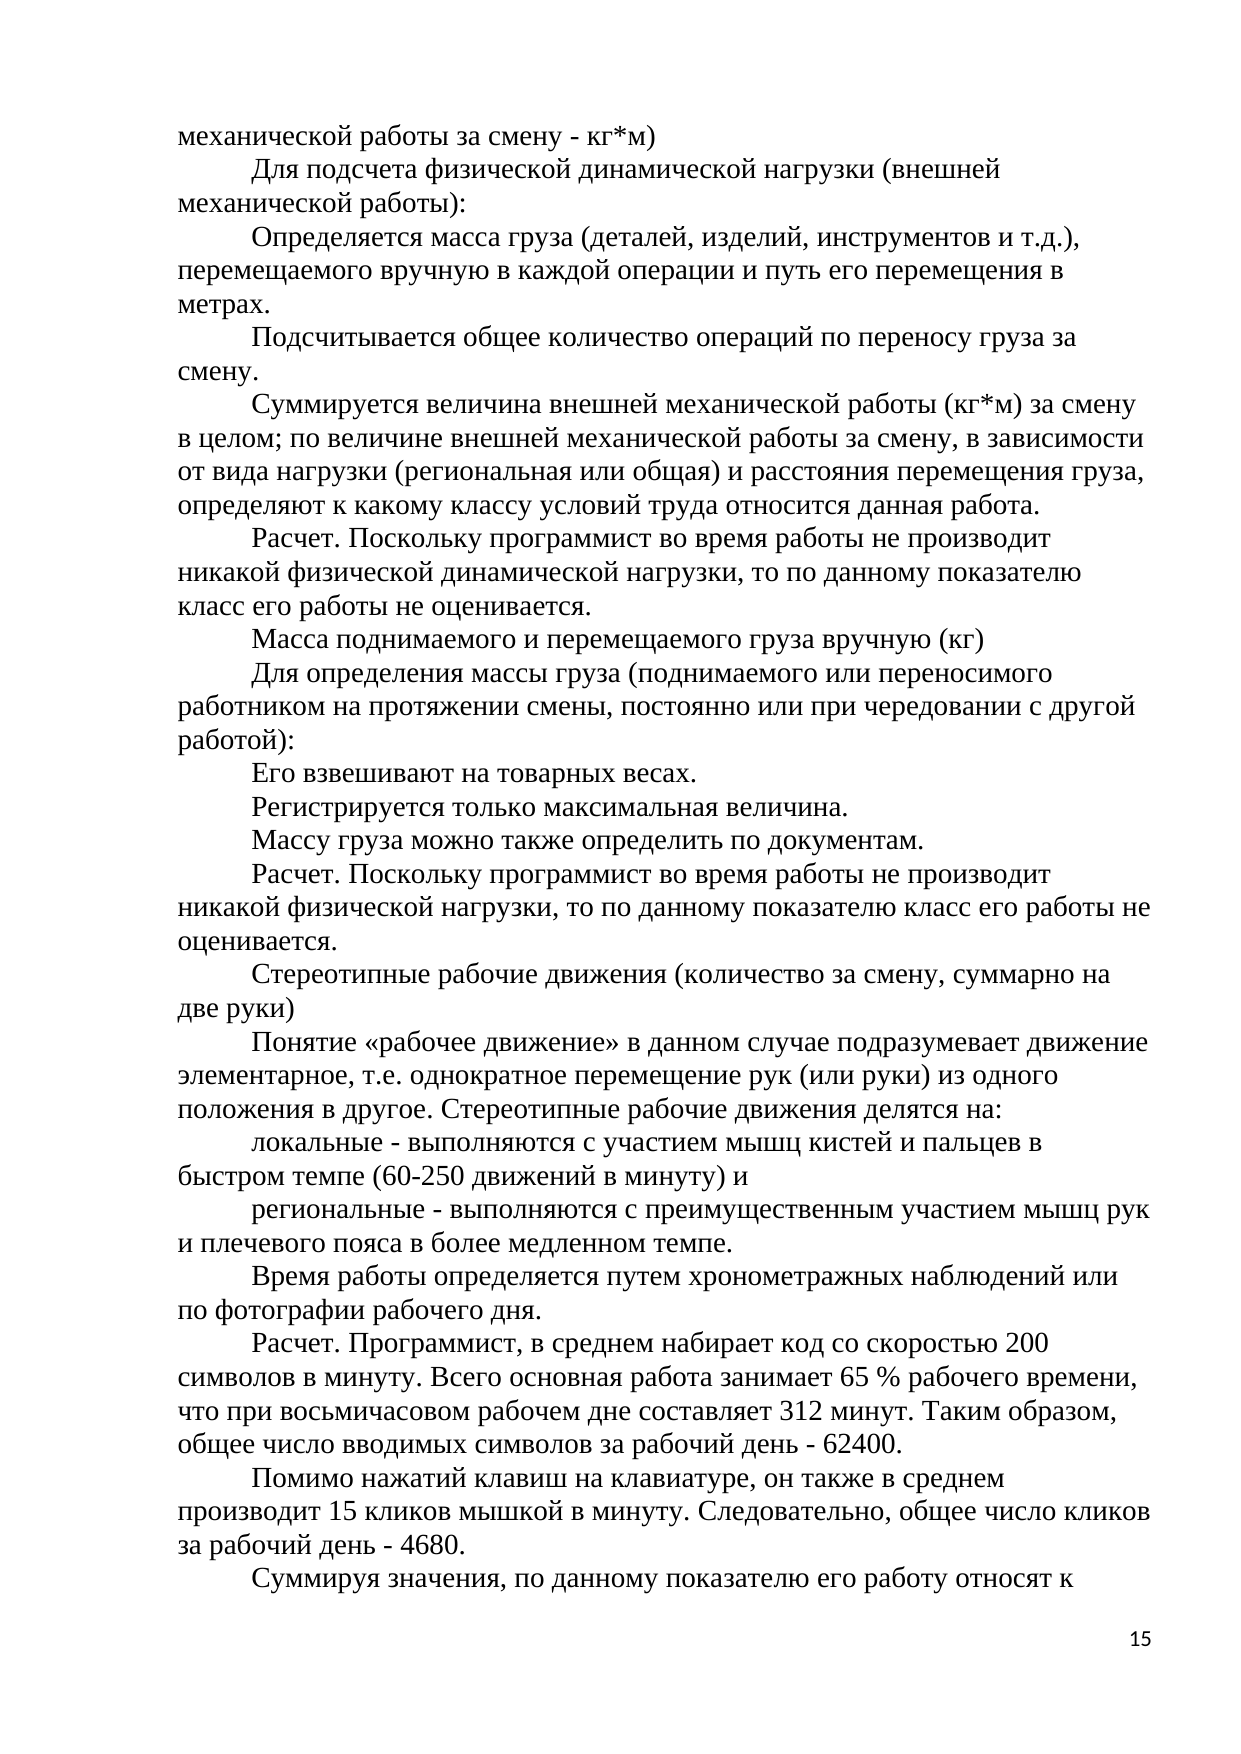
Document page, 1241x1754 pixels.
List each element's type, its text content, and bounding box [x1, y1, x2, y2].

text Время работы определяется путем хронометражных наблюдений или по фотографии рабочего дня. [177, 1258, 1152, 1326]
text Масса поднимаемого и перемещаемого груза вручную (кг) [177, 621, 1152, 655]
text Подсчитывается общее количество операций по переносу груза за смену. [177, 319, 1152, 386]
text Его взвешивают на товарных весах. [177, 755, 1152, 789]
text Для определения массы груза (поднимаемого или переносимого работником на протяжении смены, постоянно или при чередовании с другой работой): [177, 655, 1152, 755]
text региональные - выполняются с преимущественным участием мышц рук и плечевого пояса в более медленном темпе. [177, 1191, 1152, 1258]
text Регистрируется только максимальная величина. [177, 789, 1152, 822]
text Понятие «рабочее движение» в данном случае подразумевает движение элементарное, т.е. однократное перемещение рук (или руки) из одного положения в другое. Стереотипные рабочие движения делятся на: [177, 1024, 1152, 1124]
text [177, 118, 1152, 152]
text Стереотипные рабочие движения (количество за смену, суммарно на две руки) [177, 957, 1152, 1024]
text Массу груза можно также определить по документам. [177, 822, 1152, 856]
text Суммируется величина внешней механической работы (кг*м) за смену в целом; по величине внешней механической работы за смену, в зависимости от вида нагрузки (региональная или общая) и расстояния перемещения груза, определяют к какому классу условий труда относится данная работа. [177, 386, 1152, 521]
text Определяется масса груза (деталей, изделий, инструментов и т.д.), перемещаемого вручную в каждой операции и путь его перемещения в метрах. [177, 219, 1152, 319]
text Для подсчета физической динамической нагрузки (внешней механической работы): [177, 152, 1152, 219]
text Расчет. Программист, в среднем набирает код со скоростью 200 символов в минуту. Всего основная работа занимает 65 % рабочего времени, что при восьмичасовом рабочем дне составляет 312 минут. Таким образом, общее число вводимых символов за рабочий день - 62400. [177, 1326, 1152, 1460]
text локальные - выполняются с участием мышц кистей и пальцев в быстром темпе (60-250 движений в минуту) и [177, 1124, 1152, 1191]
text Расчет. Поскольку программист во время работы не производит никакой физической нагрузки, то по данному показателю класс его работы не оценивается. [177, 856, 1152, 957]
text Расчет. Поскольку программист во время работы не производит никакой физической динамической нагрузки, то по данному показателю класс его работы не оценивается. [177, 521, 1152, 621]
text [177, 1560, 1152, 1594]
text Помимо нажатий клавиш на клавиатуре, он также в среднем производит 15 кликов мышкой в минуту. Следовательно, общее число кликов за рабочий день - 4680. [177, 1460, 1152, 1560]
